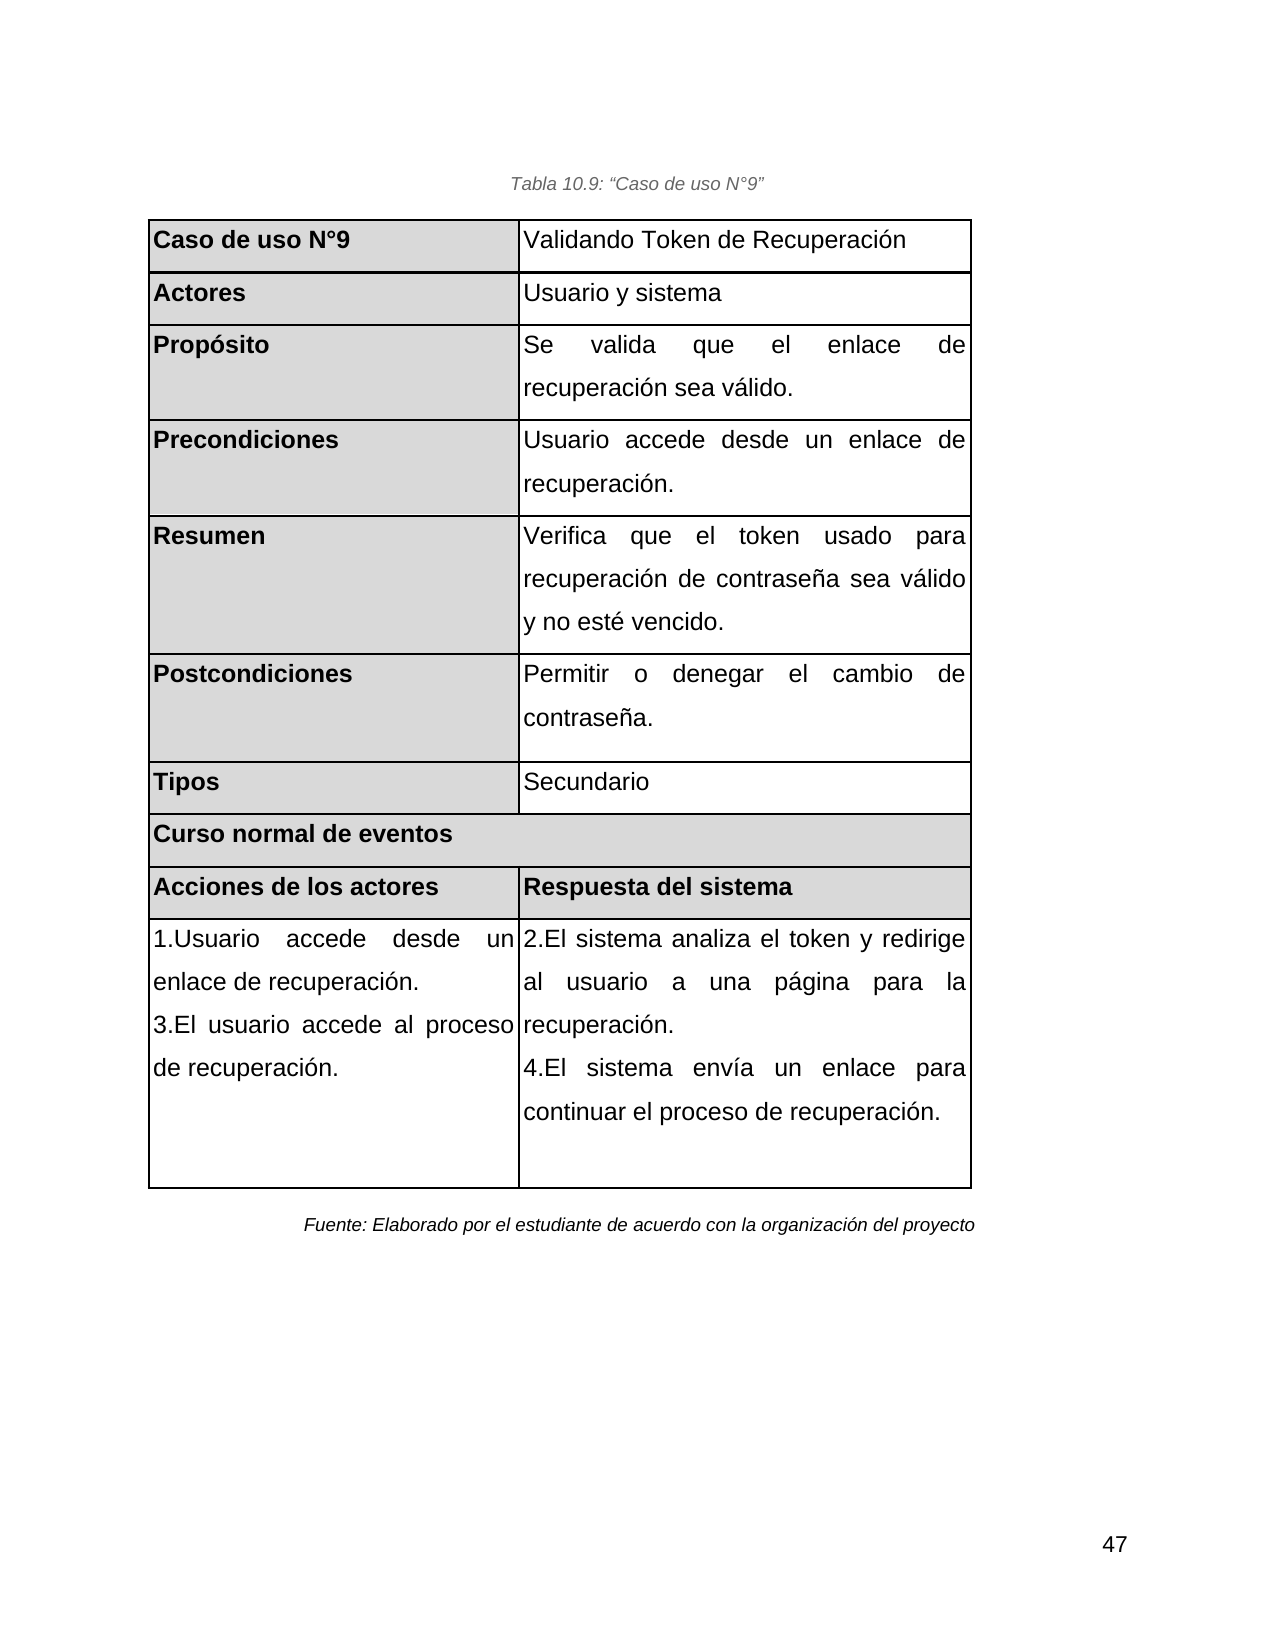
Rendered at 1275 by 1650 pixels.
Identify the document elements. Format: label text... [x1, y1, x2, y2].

table_cell 1.Usuario accede desde un enlace de recuperación. 3.El usuario accede al proceso de recuperación. [150, 920, 518, 1187]
table_cell Acciones de los actores [150, 868, 518, 918]
table_cell Tipos [150, 763, 518, 813]
table_cell Resumen [150, 517, 518, 653]
table_cell Verifica que el token usado para recuperación de contraseña sea válido y no esté vencido. [520, 517, 970, 653]
table_cell Curso normal de eventos [150, 815, 970, 866]
table_cell Actores [150, 274, 518, 324]
table_cell Usuario y sistema [520, 274, 970, 324]
table_cell Se valida que el enlace de recuperación sea válido. [520, 326, 970, 419]
subtitle Tabla 10.9: “Caso de uso N°9” [148, 173, 1127, 194]
table_cell Respuesta del sistema [520, 868, 970, 918]
table_cell Secundario [520, 763, 970, 813]
table_cell 2.El sistema analiza el token y redirige al usuario a una página para la recuperación. 4.El sistema envía un enlace para continuar el proceso de recuperación. [520, 920, 970, 1187]
table_header Validando Token de Recuperación [520, 221, 970, 271]
table_cell Propósito [150, 326, 518, 419]
table_cell Postcondiciones [150, 655, 518, 761]
table_cell Permitir o denegar el cambio de contraseña. [520, 655, 970, 761]
text Fuente: Elaborado por el estudiante de acuerdo con la organización del proyecto [148, 1214, 1127, 1236]
table_cell Precondiciones [150, 421, 518, 514]
table_header Caso de uso N°9 [150, 221, 518, 271]
table_cell Usuario accede desde un enlace de recuperación. [520, 421, 970, 514]
